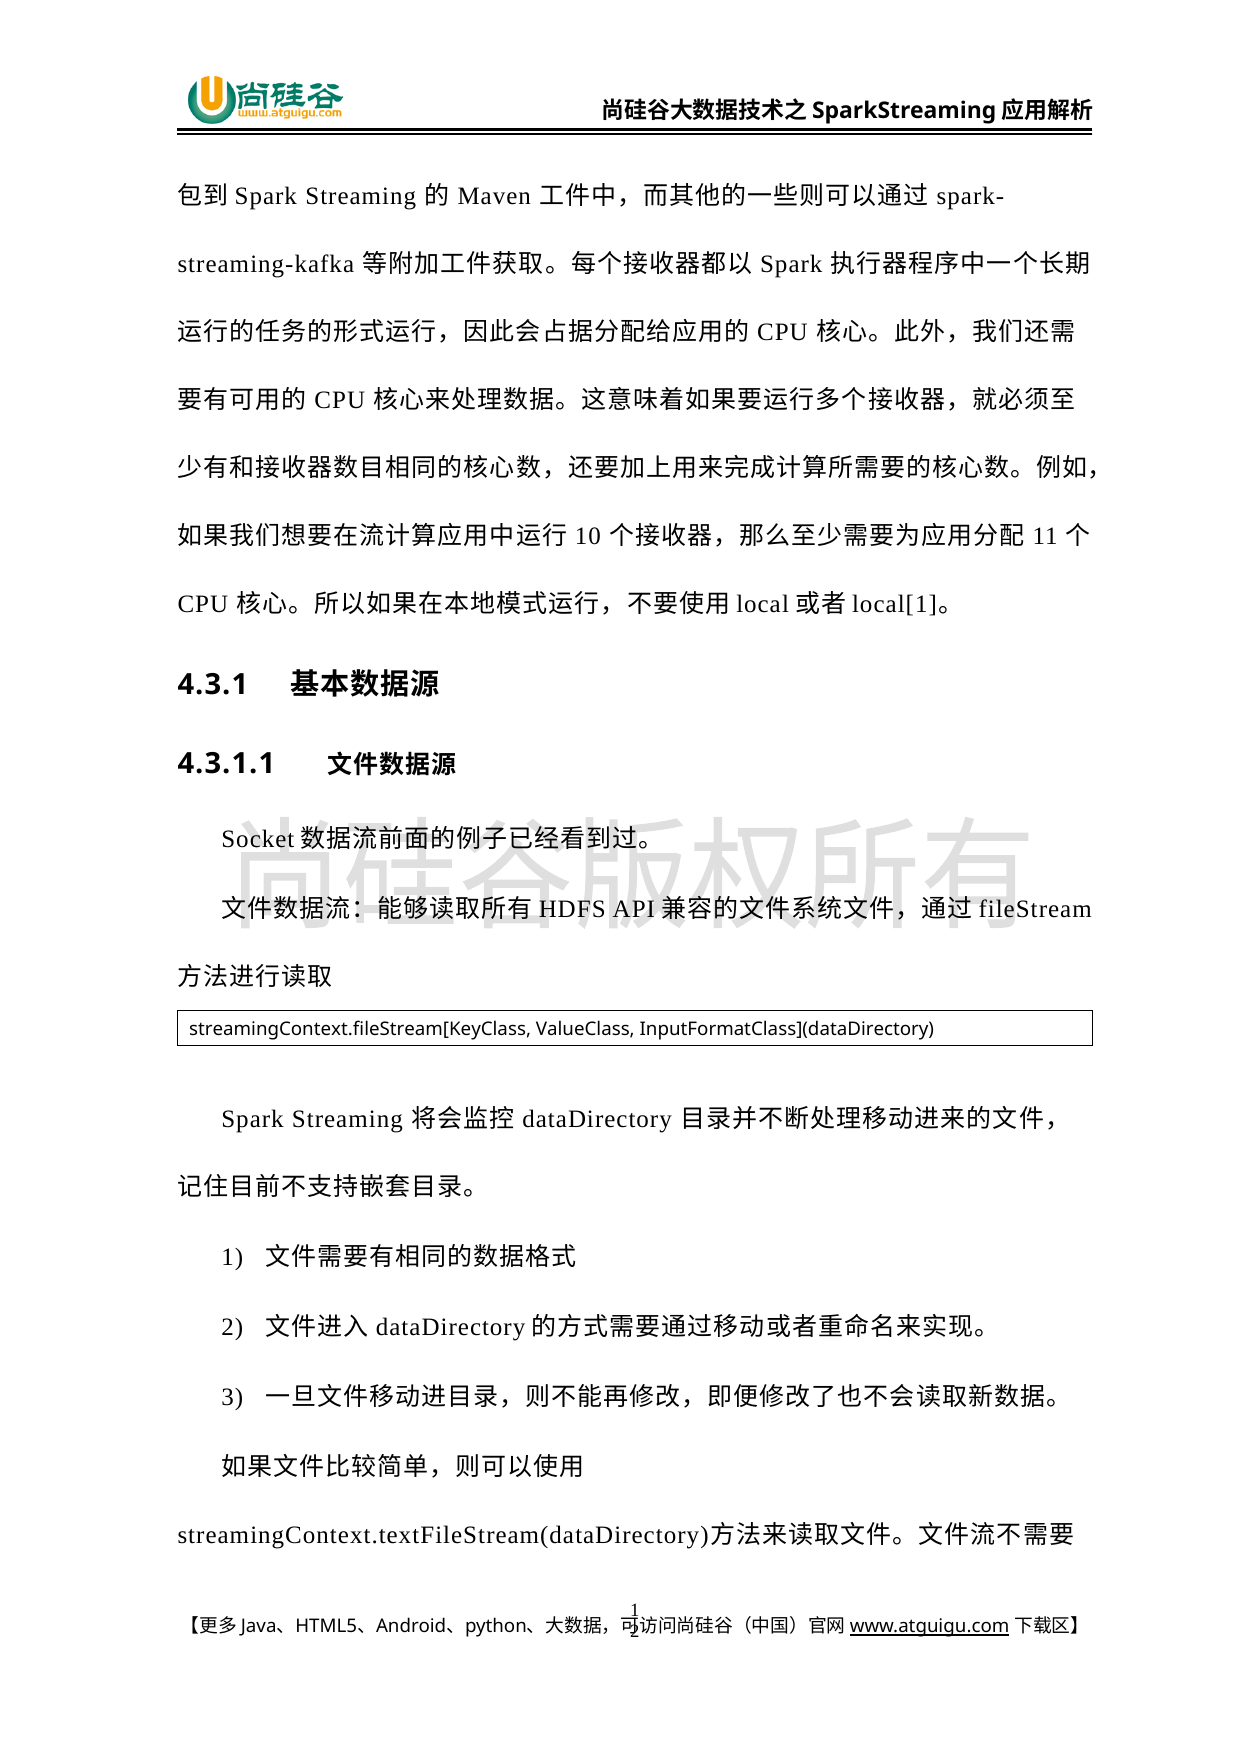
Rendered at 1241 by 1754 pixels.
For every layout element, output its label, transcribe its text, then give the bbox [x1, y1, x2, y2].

list 一旦文件移动进目录，则不能再修改，即便修改了也不会读取新数据。 [221, 1360, 1092, 1428]
text Spark Streaming 将会监控 dataDirectory 目录并不断处理移动进来的文件，记住目前不支持嵌套目录。 [177, 1082, 1092, 1218]
list 文件需要有相同的数据格式 [221, 1220, 1092, 1288]
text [177, 1430, 1092, 1566]
picture [177, 68, 362, 128]
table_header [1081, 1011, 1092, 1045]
text 文件数据流：能够读取所有HDFS API兼容的文件系统文件，通过fileStream方法进行读取 [177, 872, 1092, 1008]
text Socket数据流前面的例子已经看到过。 [177, 802, 1092, 870]
subtitle 文件数据源 [177, 728, 1092, 796]
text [177, 160, 1092, 635]
list 文件进入 dataDirectory的方式需要通过移动或者重命名来实现。 [221, 1290, 1092, 1358]
subtitle 基本数据源 [177, 648, 1092, 716]
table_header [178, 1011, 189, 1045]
